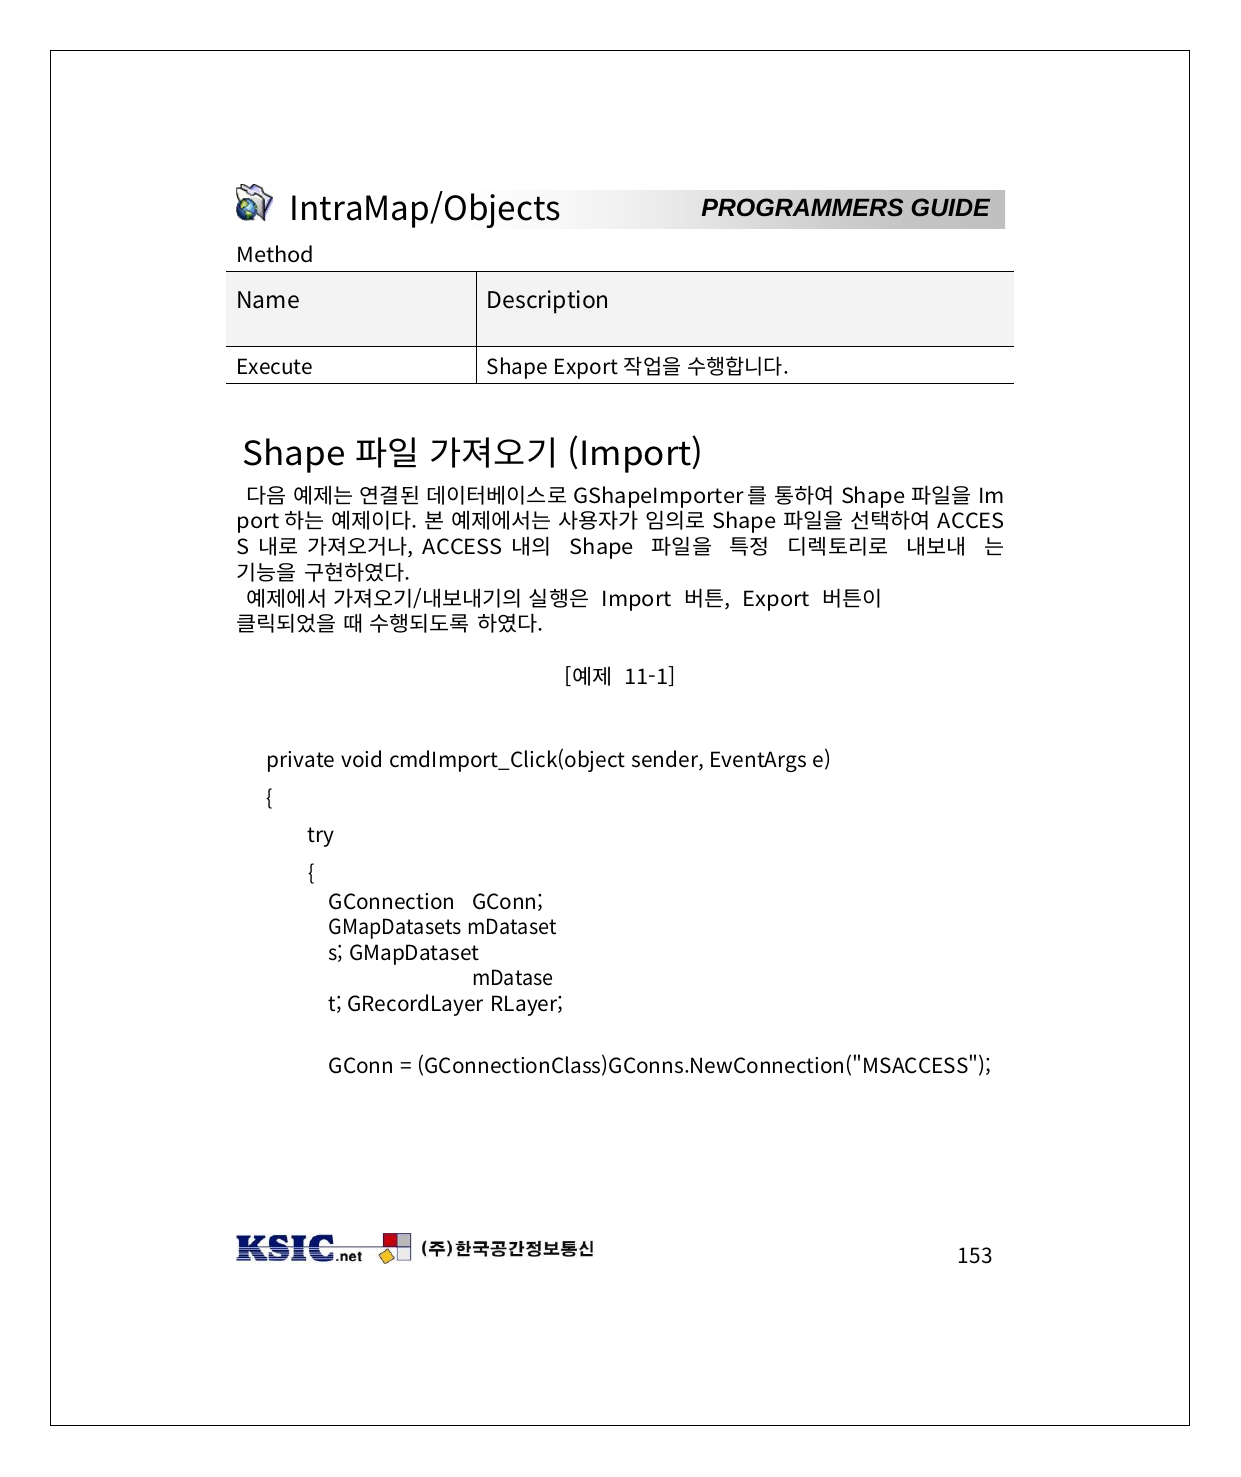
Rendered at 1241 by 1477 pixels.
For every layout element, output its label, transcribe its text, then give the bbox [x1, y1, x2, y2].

text 예제에서 가져오기/내보내기의 실행은 Import 버튼, Export 버튼이 클릭되었을 때 수행되도록 하였다. [236, 586, 990, 638]
text Method [236, 228, 1065, 271]
table_header Description [477, 272, 1014, 346]
text IntraMap/Objects PROGRAMMERS GUIDE [236, 187, 1065, 228]
table_cell Execute [226, 347, 476, 383]
text [예제 11-1] [438, 661, 802, 691]
picture [236, 184, 273, 221]
table_cell Shape Export 작업을 수행합니다. [477, 347, 1014, 383]
picture [236, 1233, 593, 1264]
text 다음 예제는 연결된 데이터베이스로 GShapeImporter를 통하여 Shape 파일을 Import하는 예제이다. 본 예제에서는 사용자가 임의로 Shape 파일을 선택하여 ACCESS 내로 가져오거나, ACCESS 내의 Shape 파일을 특정 디렉토리로 내보내 는 기능을 구현하였다. [236, 483, 1004, 586]
table_header Name [226, 272, 476, 346]
text Shape 파일 가져오기 (Import) [242, 409, 1065, 479]
